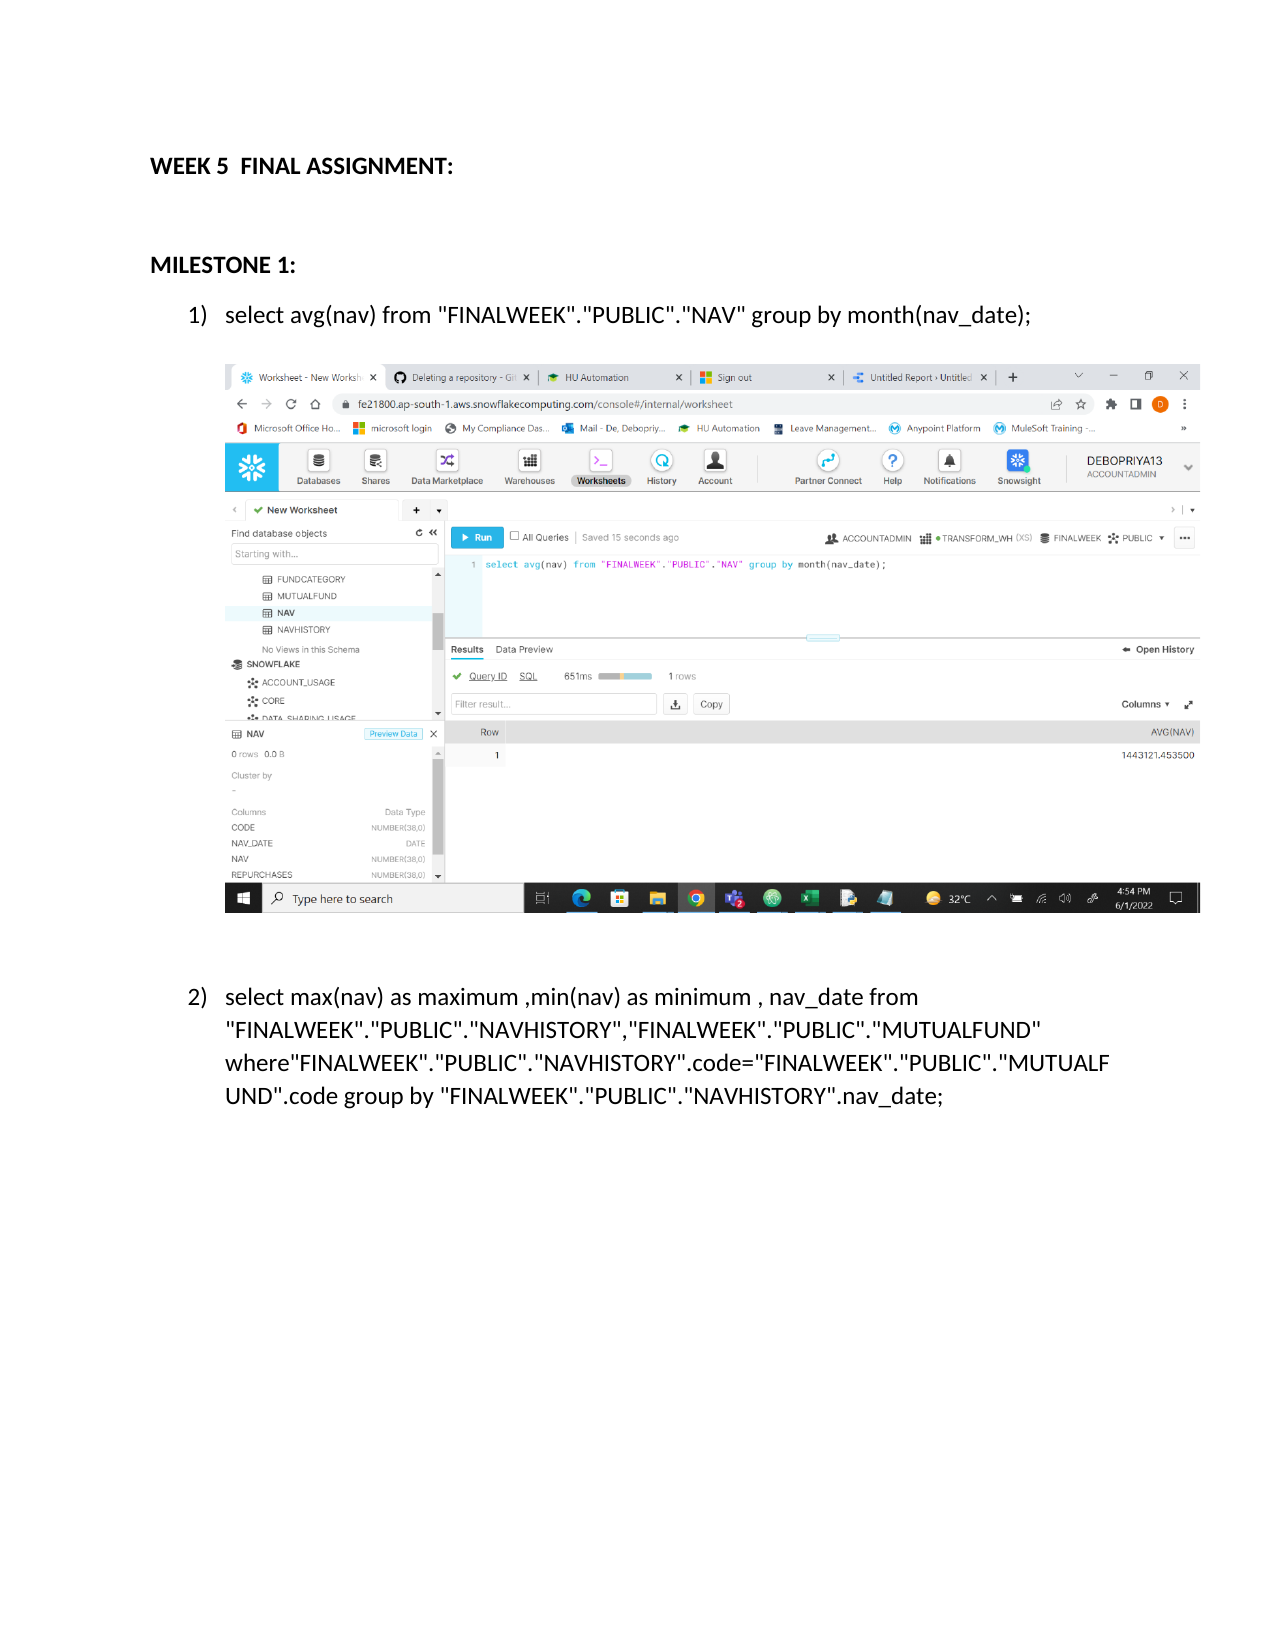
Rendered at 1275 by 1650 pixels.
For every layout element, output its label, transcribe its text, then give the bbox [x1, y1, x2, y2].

text MILESTONE 1: [150, 249, 1125, 280]
picture [225, 364, 1200, 913]
list select avg(nav) from "FINALWEEK"."PUBLIC"."NAV" group by month(nav_date); [187, 299, 1125, 329]
list select max(nav) as maximum ,min(nav) as minimum , nav_date from "FINALWEEK"."PUBLIC"."NAVHISTORY","FINALWEEK"."PUBLIC"."MUTUALFUND" where"FINALWEEK"."PUBLIC"."NAVHISTORY".code="FINALWEEK"."PUBLIC"."MUTUALFUND".code group by "FINALWEEK"."PUBLIC"."NAVHISTORY".nav_date; [187, 981, 1125, 1110]
text WEEK 5 FINAL ASSIGNMENT: [150, 150, 1125, 181]
